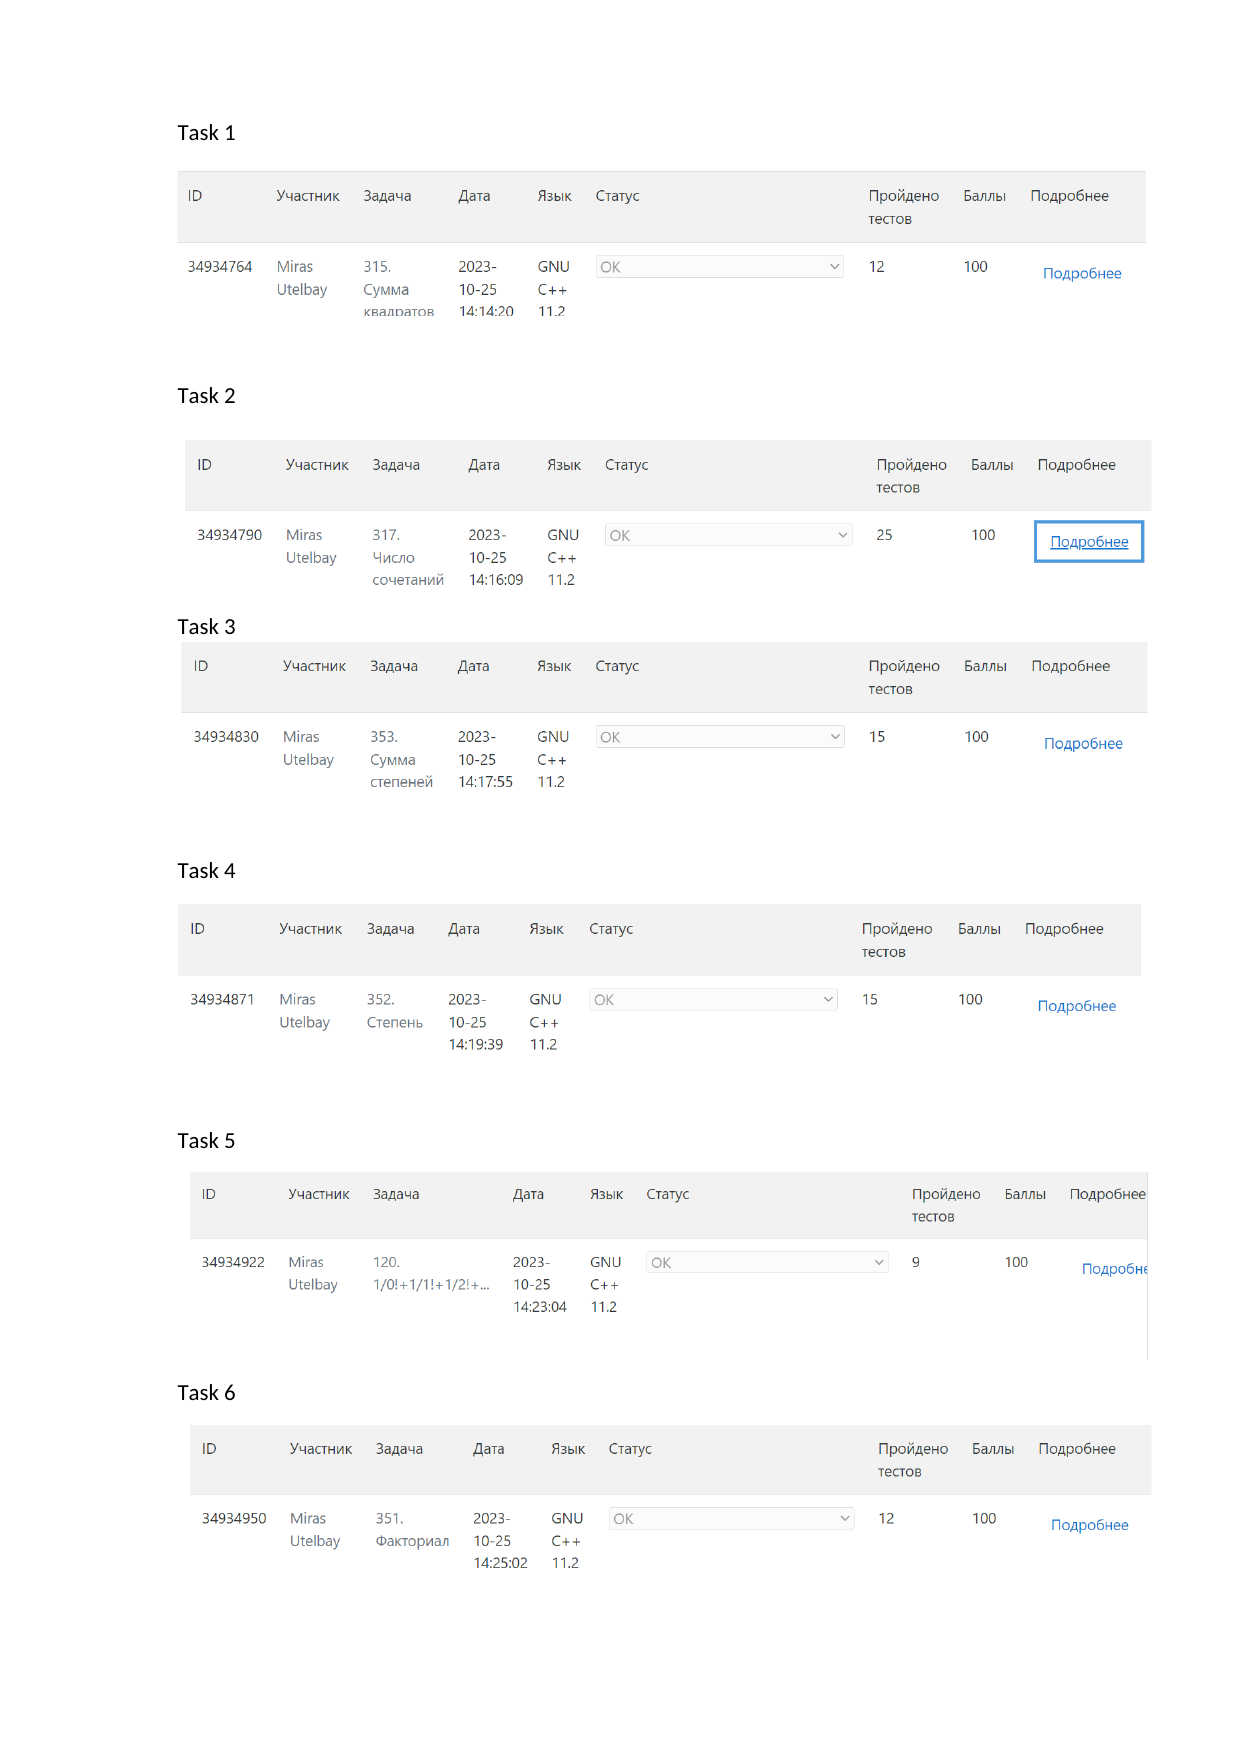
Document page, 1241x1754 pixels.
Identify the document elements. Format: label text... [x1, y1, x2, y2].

text Task 5 [177, 1124, 1152, 1154]
text Task 6 [177, 1378, 1152, 1407]
picture [177, 642, 1152, 854]
picture [177, 165, 1152, 316]
picture [177, 1425, 1152, 1599]
picture [177, 902, 1152, 1124]
text Task 1 [177, 118, 1152, 146]
text Task 3Task 4 [177, 854, 1152, 884]
picture [177, 428, 1152, 594]
text Task 3Task 4 [177, 612, 1152, 642]
picture [177, 1172, 1152, 1360]
text Task 2 [177, 381, 1152, 409]
